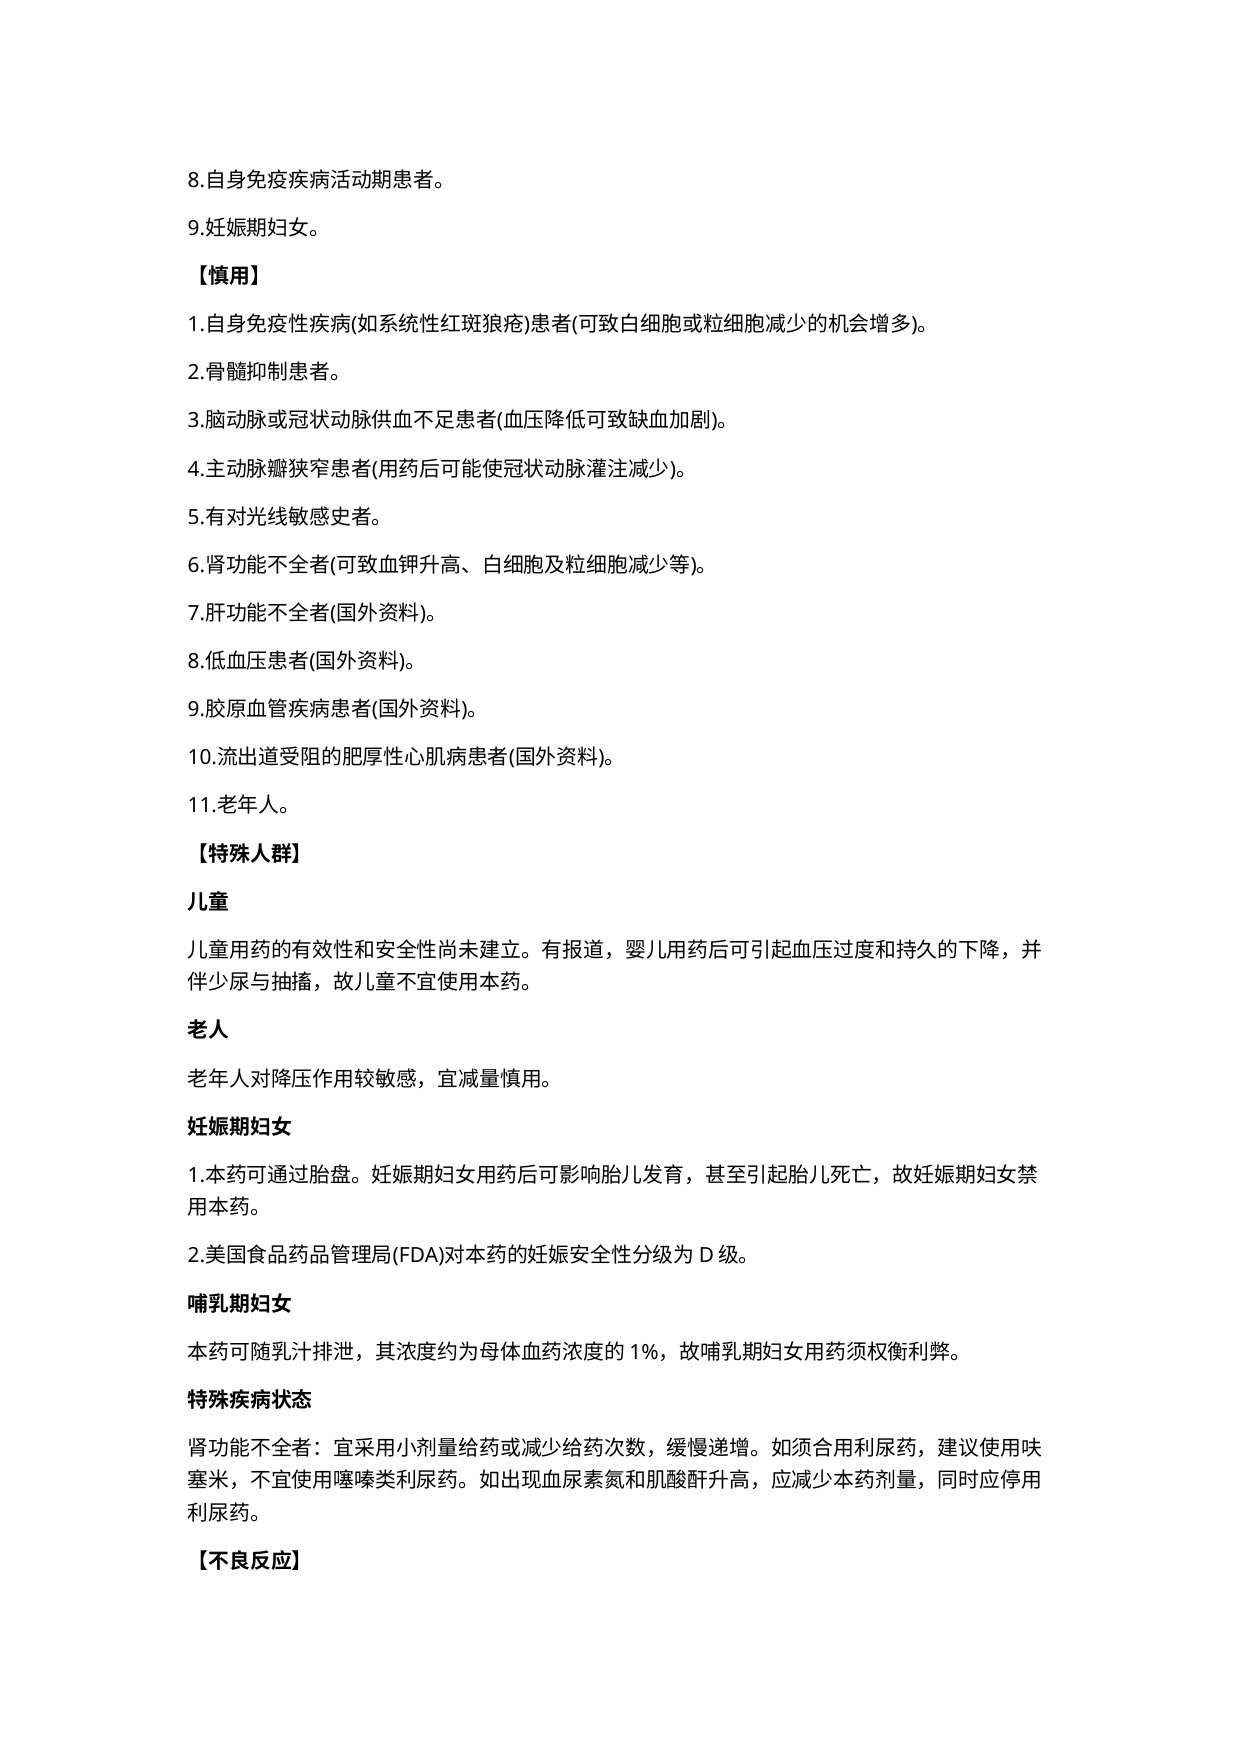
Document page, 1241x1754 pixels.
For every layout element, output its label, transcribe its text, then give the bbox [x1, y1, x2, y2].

text 老人 [187, 1013, 1053, 1045]
text 1.自身免疫性疾病(如系统性红斑狼疮)患者(可致白细胞或粒细胞减少的机会增多)。 [187, 306, 1053, 339]
text 妊娠期妇女 [187, 1109, 1053, 1141]
text 7.肝功能不全者(国外资料)。 [187, 595, 1053, 628]
text 【特殊人群】 [187, 836, 1053, 868]
text 特殊疾病状态 [187, 1382, 1053, 1414]
text 9.胶原血管疾病患者(国外资料)。 [187, 691, 1053, 724]
text 3.脑动脉或冠状动脉供血不足患者(血压降低可致缺血加剧)。 [187, 403, 1053, 435]
text 8.低血压患者(国外资料)。 [187, 643, 1053, 676]
text 8.自身免疫疾病活动期患者。 [187, 162, 1053, 194]
text 儿童 [187, 884, 1053, 916]
text 【不良反应】 [187, 1543, 1053, 1576]
text 哺乳期妇女 [187, 1286, 1053, 1318]
text 4.主动脉瓣狭窄患者(用药后可能使冠状动脉灌注减少)。 [187, 451, 1053, 483]
text 9.妊娠期妇女。 [187, 210, 1053, 243]
text 2.美国食品药品管理局(FDA)对本药的妊娠安全性分级为D级。 [187, 1238, 1053, 1270]
text 5.有对光线敏感史者。 [187, 499, 1053, 531]
text 11.老年人。 [187, 788, 1053, 820]
text 1.本药可通过胎盘。妊娠期妇女用药后可影响胎儿发育，甚至引起胎儿死亡，故妊娠期妇女禁用本药。 [187, 1157, 1053, 1222]
text 儿童用药的有效性和安全性尚未建立。有报道，婴儿用药后可引起血压过度和持久的下降，并伴少尿与抽搐，故儿童不宜使用本药。 [187, 932, 1053, 997]
text 6.肾功能不全者(可致血钾升高、白细胞及粒细胞减少等)。 [187, 547, 1053, 579]
text 10.流出道受阻的肥厚性心肌病患者(国外资料)。 [187, 739, 1053, 772]
text 老年人对降压作用较敏感，宜减量慎用。 [187, 1061, 1053, 1093]
text 本药可随乳汁排泄，其浓度约为母体血药浓度的1%，故哺乳期妇女用药须权衡利弊。 [187, 1334, 1053, 1366]
text 2.骨髓抑制患者。 [187, 354, 1053, 387]
text 【慎用】 [187, 258, 1053, 291]
text 肾功能不全者：宜采用小剂量给药或减少给药次数，缓慢递增。如须合用利尿药，建议使用呋塞米，不宜使用噻嗪类利尿药。如出现血尿素氮和肌酸酐升高，应减少本药剂量，同时应停用利尿药。 [187, 1430, 1053, 1528]
